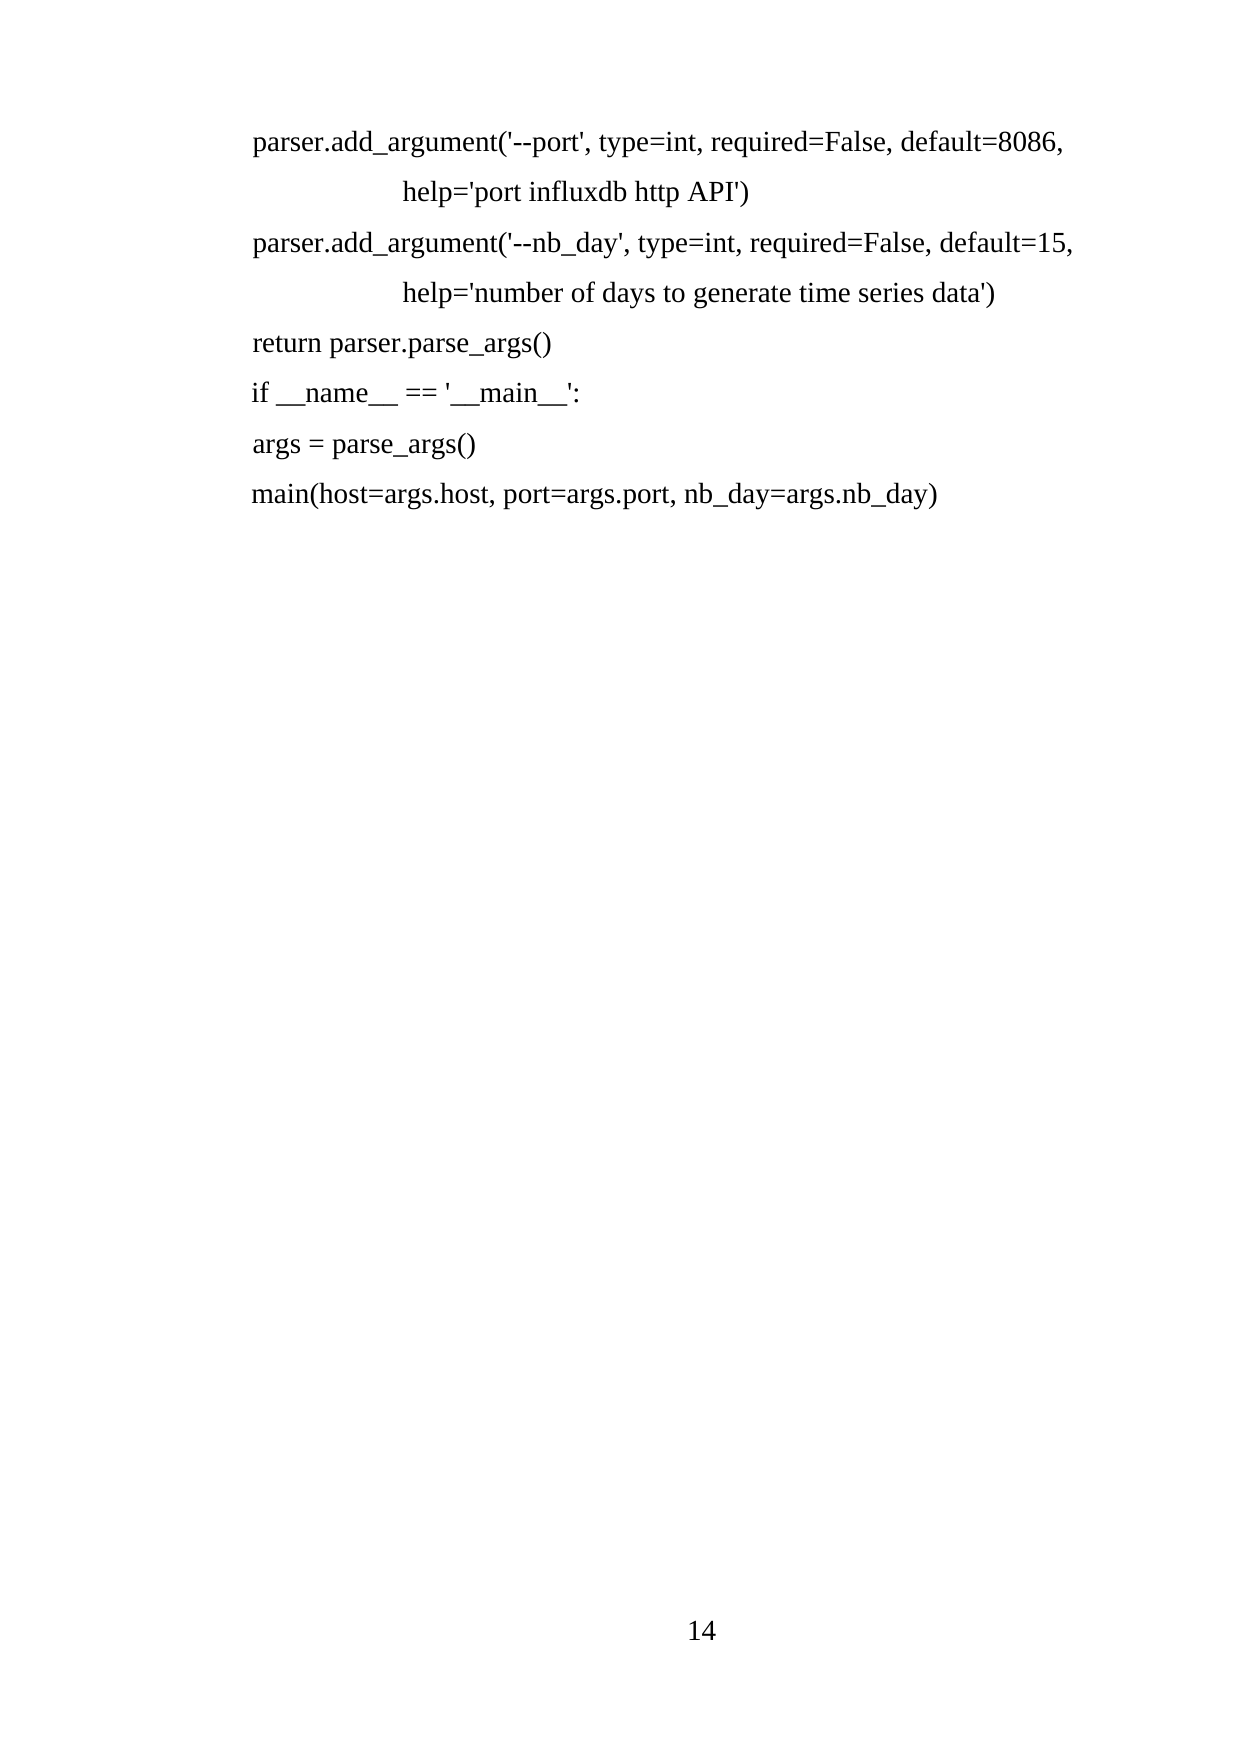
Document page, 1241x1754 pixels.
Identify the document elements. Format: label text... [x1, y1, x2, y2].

text args = parse_args() [177, 426, 1152, 459]
text parser.add_argument('--nb_day', type=int, required=False, default=15, [177, 225, 1152, 258]
text return parser.parse_args() [177, 325, 1152, 359]
text main(host=args.host, port=args.port, nb_day=args.nb_day) [177, 476, 1152, 510]
text help='port influxdb http API') [177, 174, 1152, 208]
text if __name__ == '__main__': [177, 376, 1152, 409]
text parser.add_argument('--port', type=int, required=False, default=8086, [177, 124, 1152, 158]
text help='number of days to generate time series data') [177, 275, 1152, 308]
